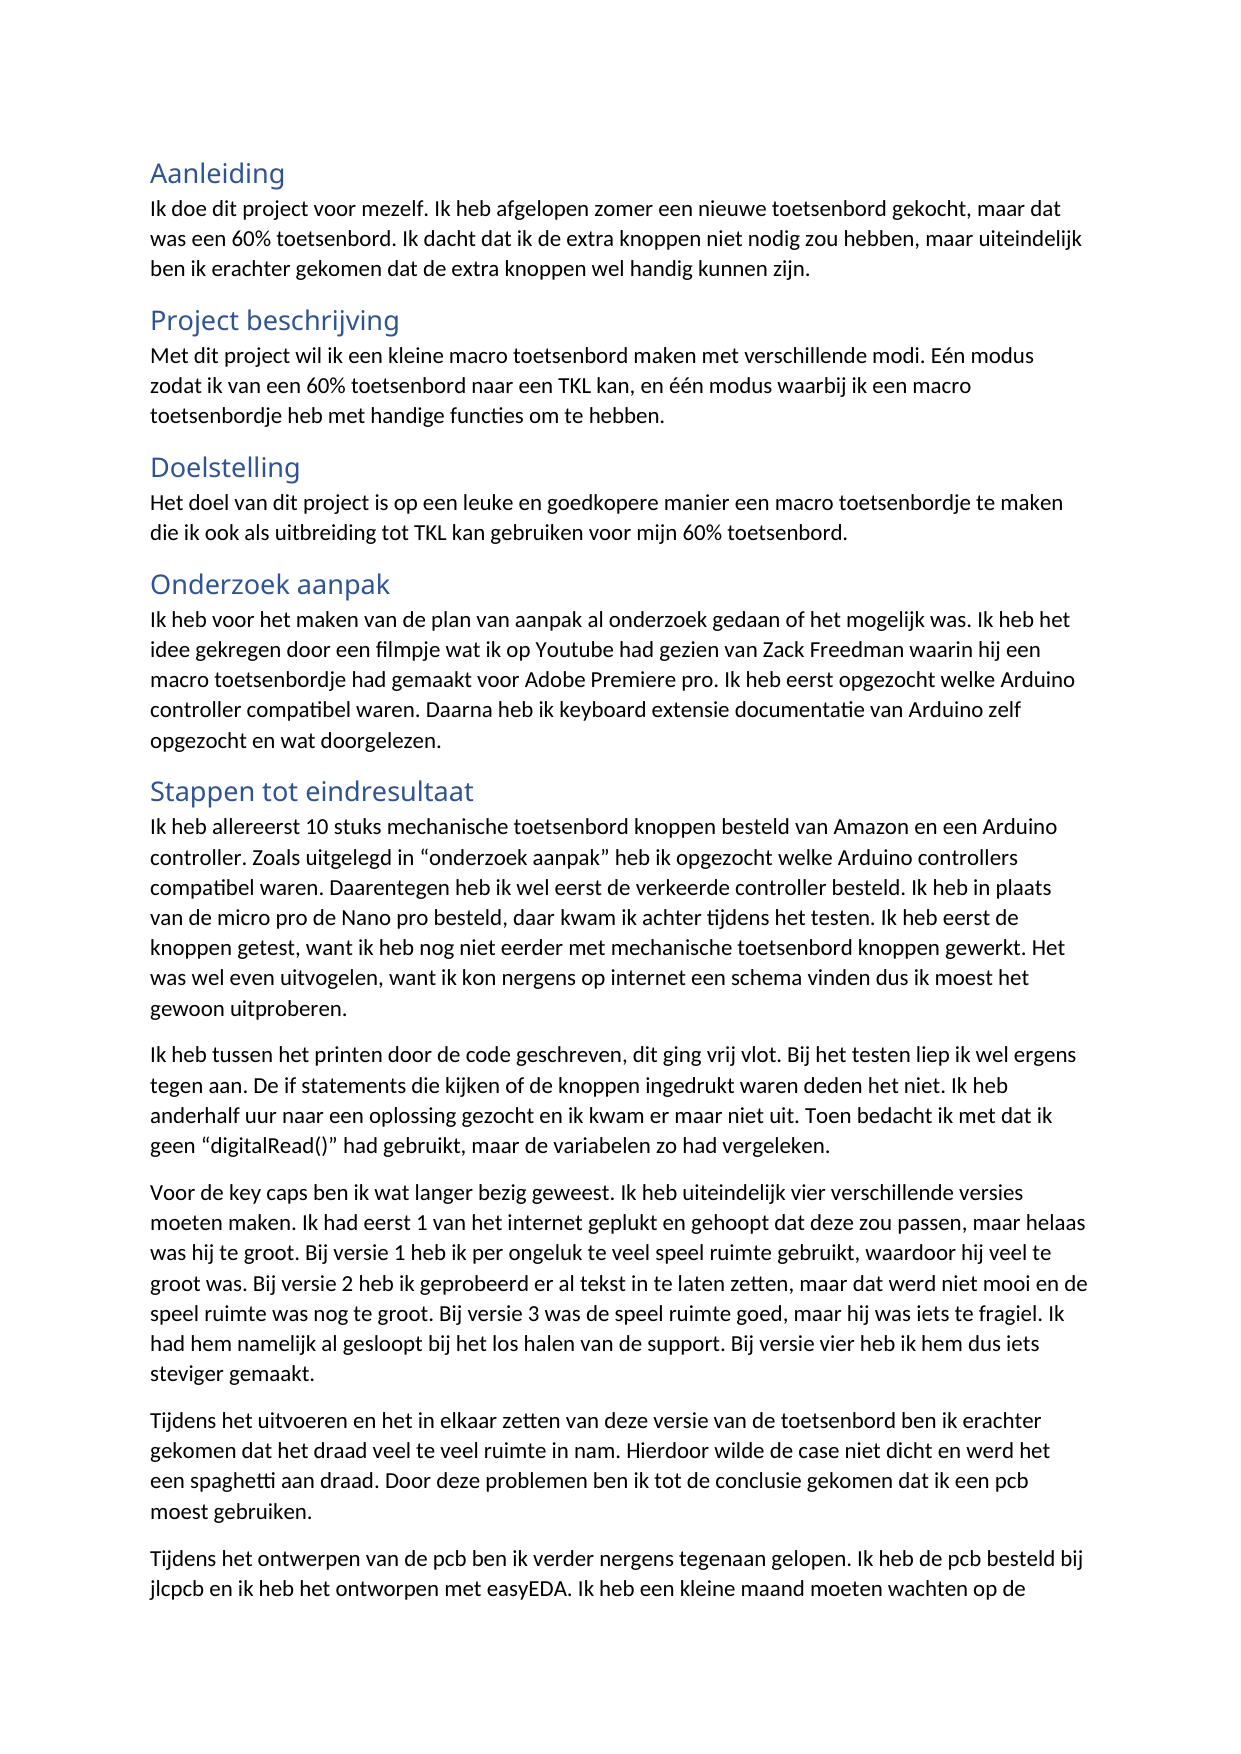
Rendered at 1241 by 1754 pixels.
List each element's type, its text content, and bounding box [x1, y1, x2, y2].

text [150, 1544, 1090, 1602]
text Met dit project wil ik een kleine macro toetsenbord maken met verschillende modi. Eén modus zodat ik van een 60% toetsenbord naar een TKL kan, en één modus waarbij ik een macro toetsenbordje heb met handige functies om te hebben. [150, 341, 1090, 429]
subtitle Aanleiding [150, 154, 1090, 191]
subtitle Stappen tot eindresultaat [150, 773, 1090, 809]
text Ik heb tussen het printen door de code geschreven, dit ging vrij vlot. Bij het testen liep ik wel ergens tegen aan. De if statements die kijken of de knoppen ingedrukt waren deden het niet. Ik heb anderhalf uur naar een oplossing gezocht en ik kwam er maar niet uit. Toen bedacht ik met dat ik geen “digitalRead()” had gebruikt, maar de variabelen zo had vergeleken. [150, 1041, 1090, 1159]
subtitle Project beschrijving [150, 301, 1090, 338]
text Ik heb allereerst 10 stuks mechanische toetsenbord knoppen besteld van Amazon en een Arduino controller. Zoals uitgelegd in “onderzoek aanpak” heb ik opgezocht welke Arduino controllers compatibel waren. Daarentegen heb ik wel eerst de verkeerde controller besteld. Ik heb in plaats van de micro pro de Nano pro besteld, daar kwam ik achter tijdens het testen. Ik heb eerst de knoppen getest, want ik heb nog niet eerder met mechanische toetsenbord knoppen gewerkt. Het was wel even uitvogelen, want ik kon nergens op internet een schema vinden dus ik moest het gewoon uitproberen. [150, 812, 1090, 1022]
subtitle Doelstelling [150, 448, 1090, 485]
text Tijdens het uitvoeren en het in elkaar zetten van deze versie van de toetsenbord ben ik erachter gekomen dat het draad veel te veel ruimte in nam. Hierdoor wilde de case niet dicht en werd het een spaghetti aan draad. Door deze problemen ben ik tot de conclusie gekomen dat ik een pcb moest gebruiken. [150, 1406, 1090, 1525]
text Het doel van dit project is op een leuke en goedkopere manier een macro toetsenbordje te maken die ik ook als uitbreiding tot TKL kan gebruiken voor mijn 60% toetsenbord. [150, 488, 1090, 546]
text Ik doe dit project voor mezelf. Ik heb afgelopen zomer een nieuwe toetsenbord gekocht, maar dat was een 60% toetsenbord. Ik dacht dat ik de extra knoppen niet nodig zou hebben, maar uiteindelijk ben ik erachter gekomen dat de extra knoppen wel handig kunnen zijn. [150, 194, 1090, 282]
text Voor de key caps ben ik wat langer bezig geweest. Ik heb uiteindelijk vier verschillende versies moeten maken. Ik had eerst 1 van het internet geplukt en gehoopt dat deze zou passen, maar helaas was hij te groot. Bij versie 1 heb ik per ongeluk te veel speel ruimte gebruikt, waardoor hij veel te groot was. Bij versie 2 heb ik geprobeerd er al tekst in te laten zetten, maar dat werd niet mooi en de speel ruimte was nog te groot. Bij versie 3 was de speel ruimte goed, maar hij was iets te fragiel. Ik had hem namelijk al gesloopt bij het los halen van de support. Bij versie vier heb ik hem dus iets steviger gemaakt. [150, 1178, 1090, 1387]
text Ik heb voor het maken van de plan van aanpak al onderzoek gedaan of het mogelijk was. Ik heb het idee gekregen door een filmpje wat ik op Youtube had gezien van Zack Freedman waarin hij een macro toetsenbordje had gemaakt voor Adobe Premiere pro. Ik heb eerst opgezocht welke Arduino controller compatibel waren. Daarna heb ik keyboard extensie documentatie van Arduino zelf opgezocht en wat doorgelezen. [150, 605, 1090, 754]
subtitle Onderzoek aanpak [150, 565, 1090, 602]
